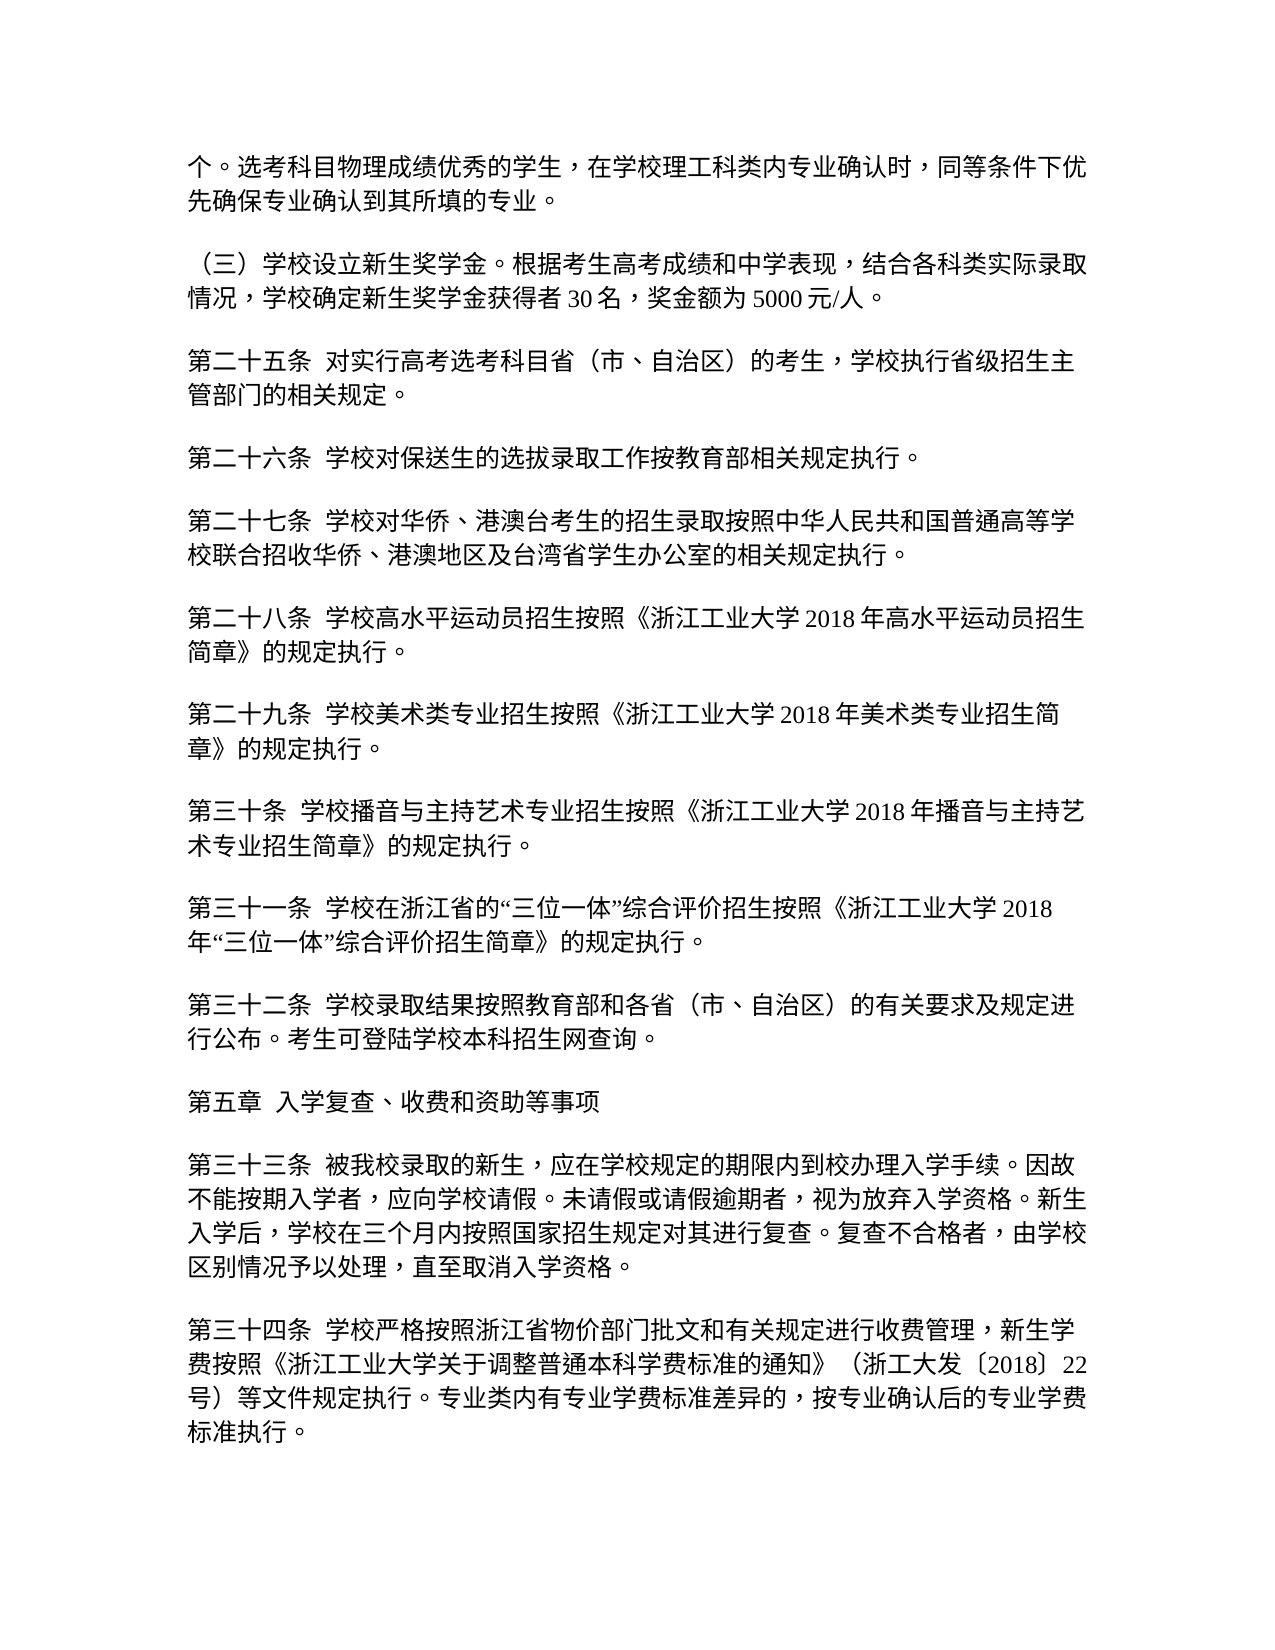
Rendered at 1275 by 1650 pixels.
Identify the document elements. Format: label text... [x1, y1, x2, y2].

text 第三十二条 学校录取结果按照教育部和各省（市、自治区）的有关要求及规定进行公布。考生可登陆学校本科招生网查询。 [187, 988, 1087, 1056]
text 第三十四条 学校严格按照浙江省物价部门批文和有关规定进行收费管理，新生学费按照《浙江工业大学关于调整普通本科学费标准的通知》（浙工大发〔2018〕22号）等文件规定执行。专业类内有专业学费标准差异的，按专业确认后的专业学费标准执行。 [187, 1312, 1087, 1449]
text 第二十九条 学校美术类专业招生按照《浙江工业大学2018年美术类专业招生简章》的规定执行。 [187, 697, 1087, 765]
text 第二十八条 学校高水平运动员招生按照《浙江工业大学2018年高水平运动员招生简章》的规定执行。 [187, 600, 1087, 668]
text 第三十条 学校播音与主持艺术专业招生按照《浙江工业大学2018年播音与主持艺术专业招生简章》的规定执行。 [187, 794, 1087, 862]
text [187, 150, 1087, 218]
text 第五章 入学复查、收费和资助等事项 [187, 1085, 1087, 1119]
text 第三十一条 学校在浙江省的“三位一体”综合评价招生按照《浙江工业大学2018年“三位一体”综合评价招生简章》的规定执行。 [187, 891, 1087, 959]
text 第二十六条 学校对保送生的选拔录取工作按教育部相关规定执行。 [187, 441, 1087, 475]
text 第二十五条 对实行高考选考科目省（市、自治区）的考生，学校执行省级招生主管部门的相关规定。 [187, 344, 1087, 412]
text 第二十七条 学校对华侨、港澳台考生的招生录取按照中华人民共和国普通高等学校联合招收华侨、港澳地区及台湾省学生办公室的相关规定执行。 [187, 503, 1087, 572]
text （三）学校设立新生奖学金。根据考生高考成绩和中学表现，结合各科类实际录取情况，学校确定新生奖学金获得者30名，奖金额为5000元/人。 [187, 247, 1087, 315]
text 第三十三条 被我校录取的新生，应在学校规定的期限内到校办理入学手续。因故不能按期入学者，应向学校请假。未请假或请假逾期者，视为放弃入学资格。新生入学后，学校在三个月内按照国家招生规定对其进行复查。复查不合格者，由学校区别情况予以处理，直至取消入学资格。 [187, 1147, 1087, 1284]
